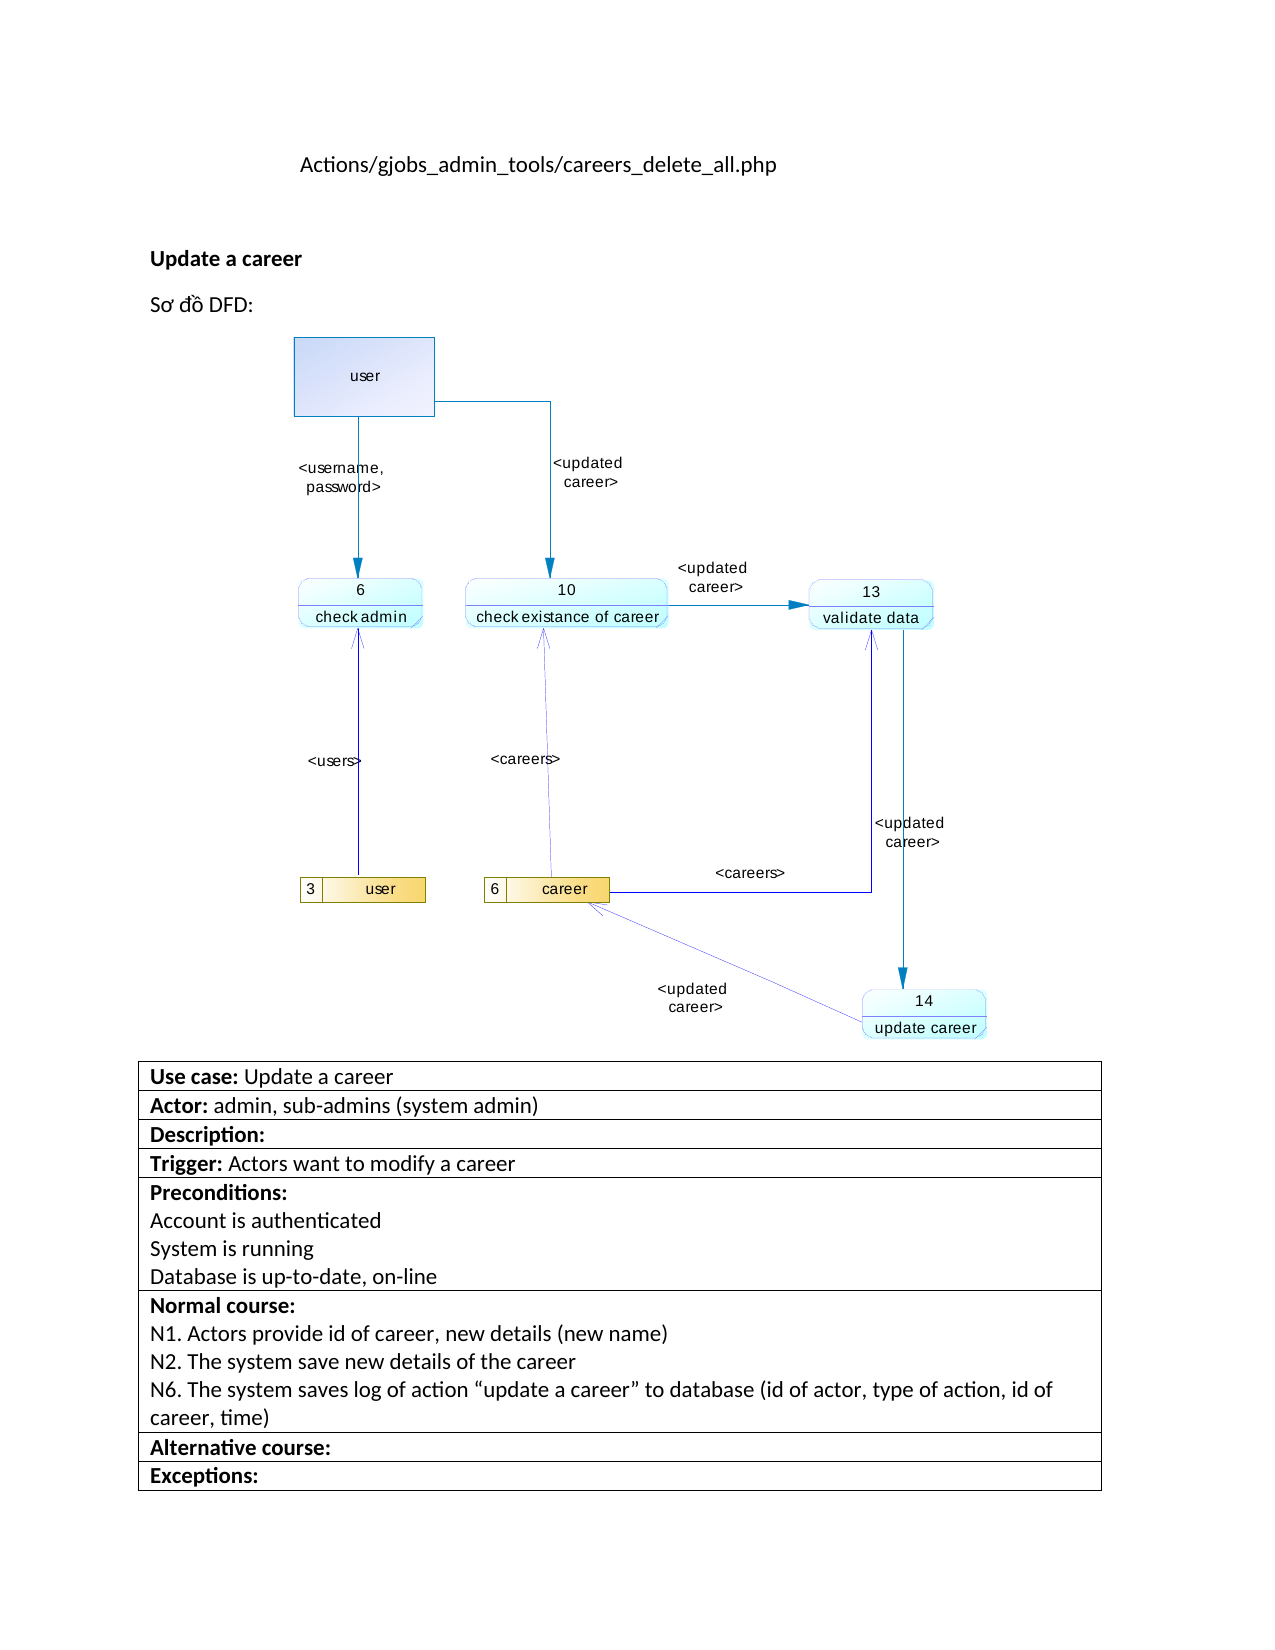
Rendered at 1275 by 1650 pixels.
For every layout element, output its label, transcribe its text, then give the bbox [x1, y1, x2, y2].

table_header Use case: Update a career [139, 1062, 1101, 1090]
table_cell Preconditions: Account is authenticated System is running Database is up-to-date, on-line [139, 1178, 1101, 1290]
subtitle Update a career [150, 244, 1125, 272]
table_cell Exceptions: [139, 1462, 1101, 1490]
table_cell Description: [139, 1120, 1101, 1148]
text Actions: [298, 607, 424, 629]
table_cell Actor: admin, sub-admins (system admin) [139, 1091, 1101, 1119]
table_cell Normal course: N1. Actors provide id of career, new details (new name) N2. The system save new details of the career N6. The system saves log of action “update a career” to database (id of actor, type of action, id of career, time) [139, 1291, 1101, 1432]
text Actions/gjobs_admin_tools/careers_delete_all.php [225, 150, 1125, 178]
table_cell Trigger: Actors want to modify a career [139, 1149, 1101, 1177]
text Actions: [862, 1018, 988, 1040]
table_cell Alternative course: [139, 1433, 1101, 1461]
text Sơ đồ DFD: [150, 291, 1125, 319]
